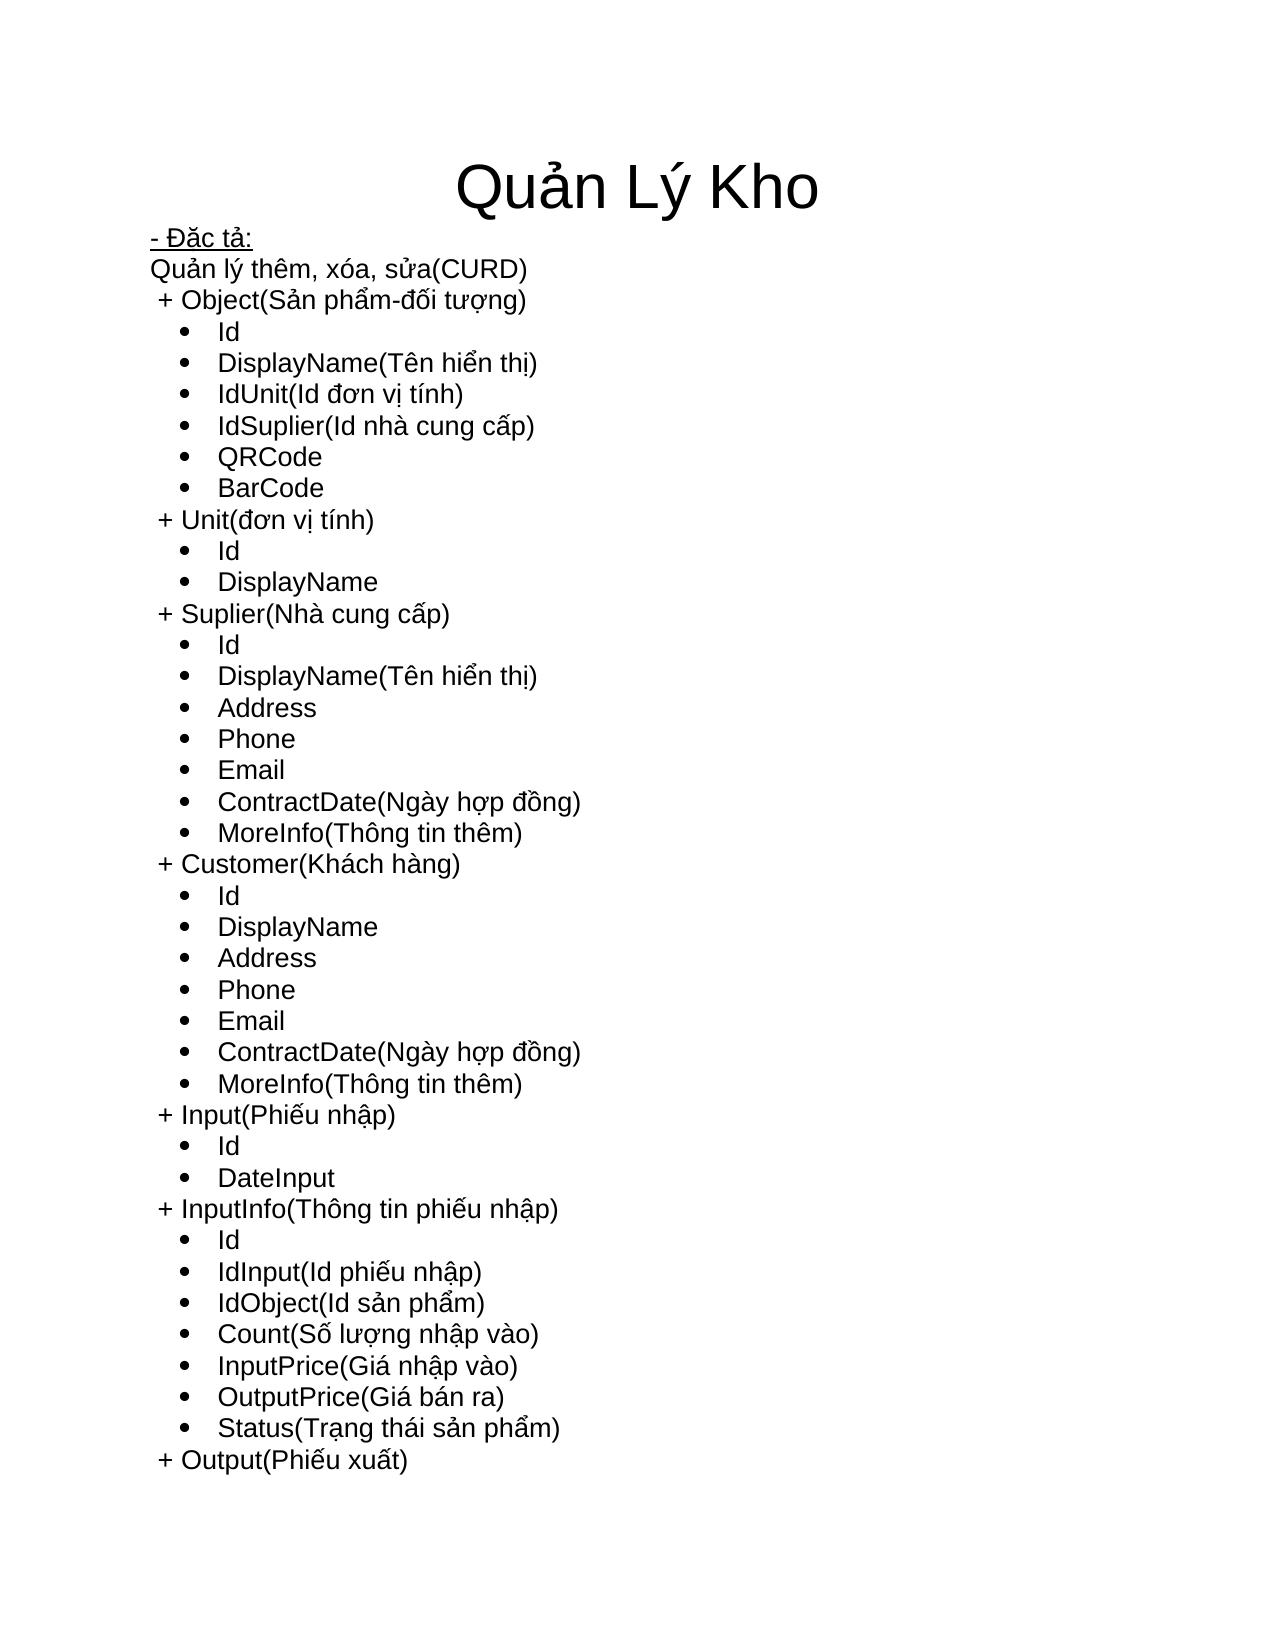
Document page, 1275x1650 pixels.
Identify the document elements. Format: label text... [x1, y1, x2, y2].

list Address [180, 942, 1125, 974]
list Id [180, 880, 1125, 911]
list InputPrice(Giá nhập vào) [180, 1350, 1125, 1381]
list Id [180, 1130, 1125, 1162]
list Phone [180, 974, 1125, 1005]
list Id [180, 316, 1125, 347]
list IdSuplier(Id nhà cung cấp) [180, 410, 1125, 441]
list DisplayName [180, 566, 1125, 598]
list Email [180, 1005, 1125, 1036]
list DisplayName(Tên hiển thị) [180, 660, 1125, 692]
list IdObject(Id sản phẩm) [180, 1287, 1125, 1318]
list MoreInfo(Thông tin thêm) [180, 1068, 1125, 1099]
list DisplayName(Tên hiển thị) [180, 347, 1125, 378]
text Quản lý thêm, xóa, sửa(CURD) [150, 253, 1125, 284]
list Address [180, 692, 1125, 723]
text + Output(Phiếu xuất) [150, 1444, 1125, 1475]
list OutputPrice(Giá bán ra) [180, 1381, 1125, 1412]
list Email [180, 754, 1125, 786]
text + Customer(Khách hàng) [150, 848, 1125, 880]
list IdUnit(Id đơn vị tính) [180, 378, 1125, 410]
list Phone [180, 723, 1125, 754]
list Id [180, 535, 1125, 566]
list IdInput(Id phiếu nhập) [180, 1256, 1125, 1287]
text Quản Lý Kho [150, 150, 1125, 222]
text + InputInfo(Thông tin phiếu nhập) [150, 1193, 1125, 1224]
list Id [180, 629, 1125, 660]
list Status(Trạng thái sản phẩm) [180, 1412, 1125, 1444]
text + Unit(đơn vị tính) [150, 504, 1125, 535]
text + Input(Phiếu nhập) [150, 1099, 1125, 1130]
list DateInput [180, 1162, 1125, 1193]
list QRCode [180, 441, 1125, 472]
text - Đặc tả: [150, 222, 1125, 253]
list Count(Số lượng nhập vào) [180, 1318, 1125, 1350]
list MoreInfo(Thông tin thêm) [180, 817, 1125, 848]
list Id [180, 1224, 1125, 1256]
list DisplayName [180, 911, 1125, 942]
list ContractDate(Ngày hợp đồng) [180, 786, 1125, 817]
text + Object(Sản phẩm-đối tượng) [150, 284, 1125, 316]
list BarCode [180, 472, 1125, 504]
text + Suplier(Nhà cung cấp) [150, 598, 1125, 629]
list ContractDate(Ngày hợp đồng) [180, 1036, 1125, 1068]
